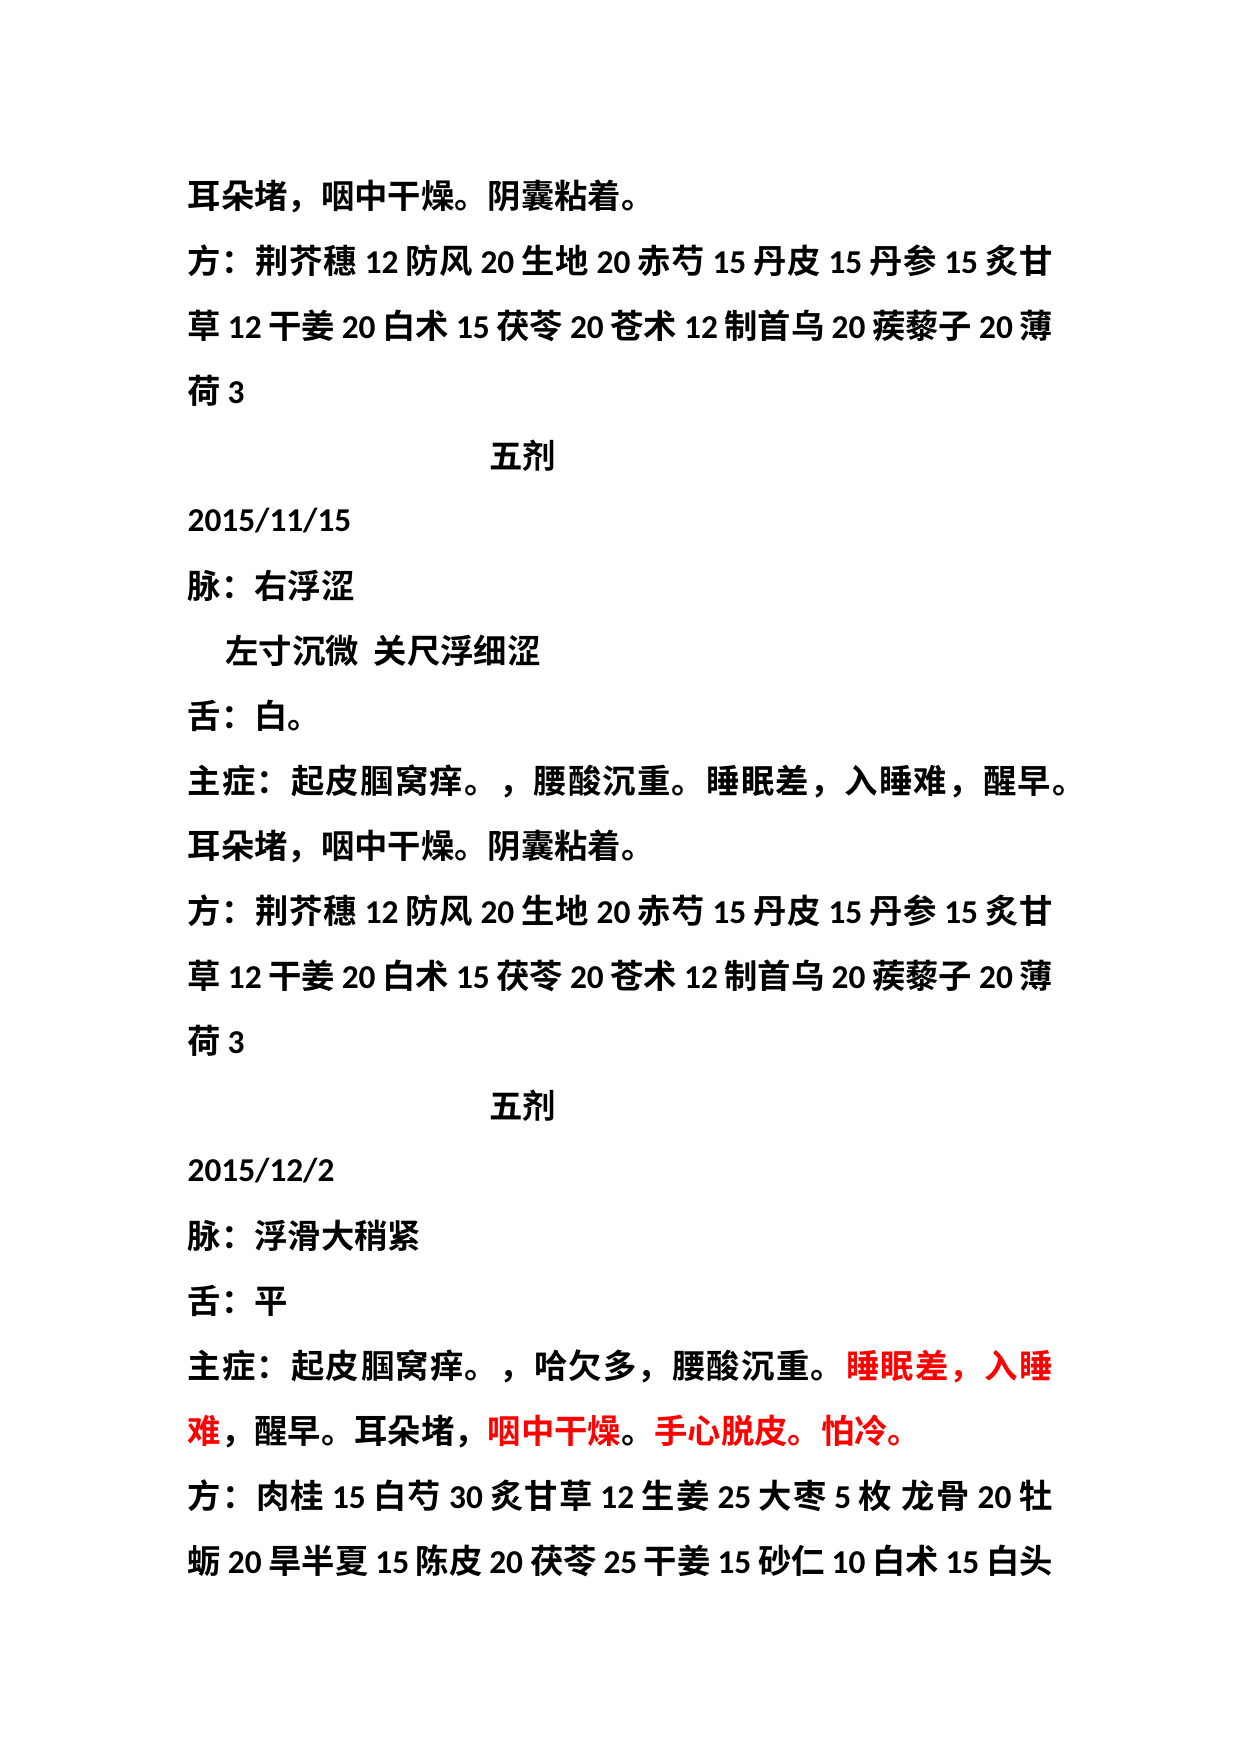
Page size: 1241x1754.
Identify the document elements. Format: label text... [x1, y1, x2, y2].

text 主症：起皮腘窝痒。，腰酸沉重。睡眠差，入睡难，醒早。耳朵堵，咽中干燥。阴囊粘着。 [187, 747, 1053, 877]
text 五剂 [187, 422, 1053, 487]
text 方：荆芥穗12防风20生地20赤芍15丹皮15丹参15炙甘草12干姜20白术15茯苓20苍术12制首乌20蒺藜子20薄荷3 [187, 227, 1053, 422]
text 左寸沉微 关尺浮细涩 [187, 617, 1053, 682]
text 舌：平 [187, 1267, 1053, 1332]
text 方：荆芥穗12防风20生地20赤芍15丹皮15丹参15炙甘草12干姜20白术15茯苓20苍术12制首乌20蒺藜子20薄荷3 [187, 877, 1053, 1072]
text 脉：浮滑大稍紧 [187, 1202, 1053, 1267]
text 2015/11/15 [187, 487, 1053, 552]
text 脉：右浮涩 [187, 552, 1053, 617]
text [187, 1462, 1053, 1592]
text 舌：白。 [187, 682, 1053, 747]
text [187, 162, 1053, 227]
text 2015/12/2 [187, 1137, 1053, 1202]
text 五剂 [187, 1072, 1053, 1137]
text 主症：起皮腘窝痒。，哈欠多，腰酸沉重。睡眠差，入睡难，醒早。耳朵堵，咽中干燥。手心脱皮。怕冷。 [187, 1332, 1053, 1462]
